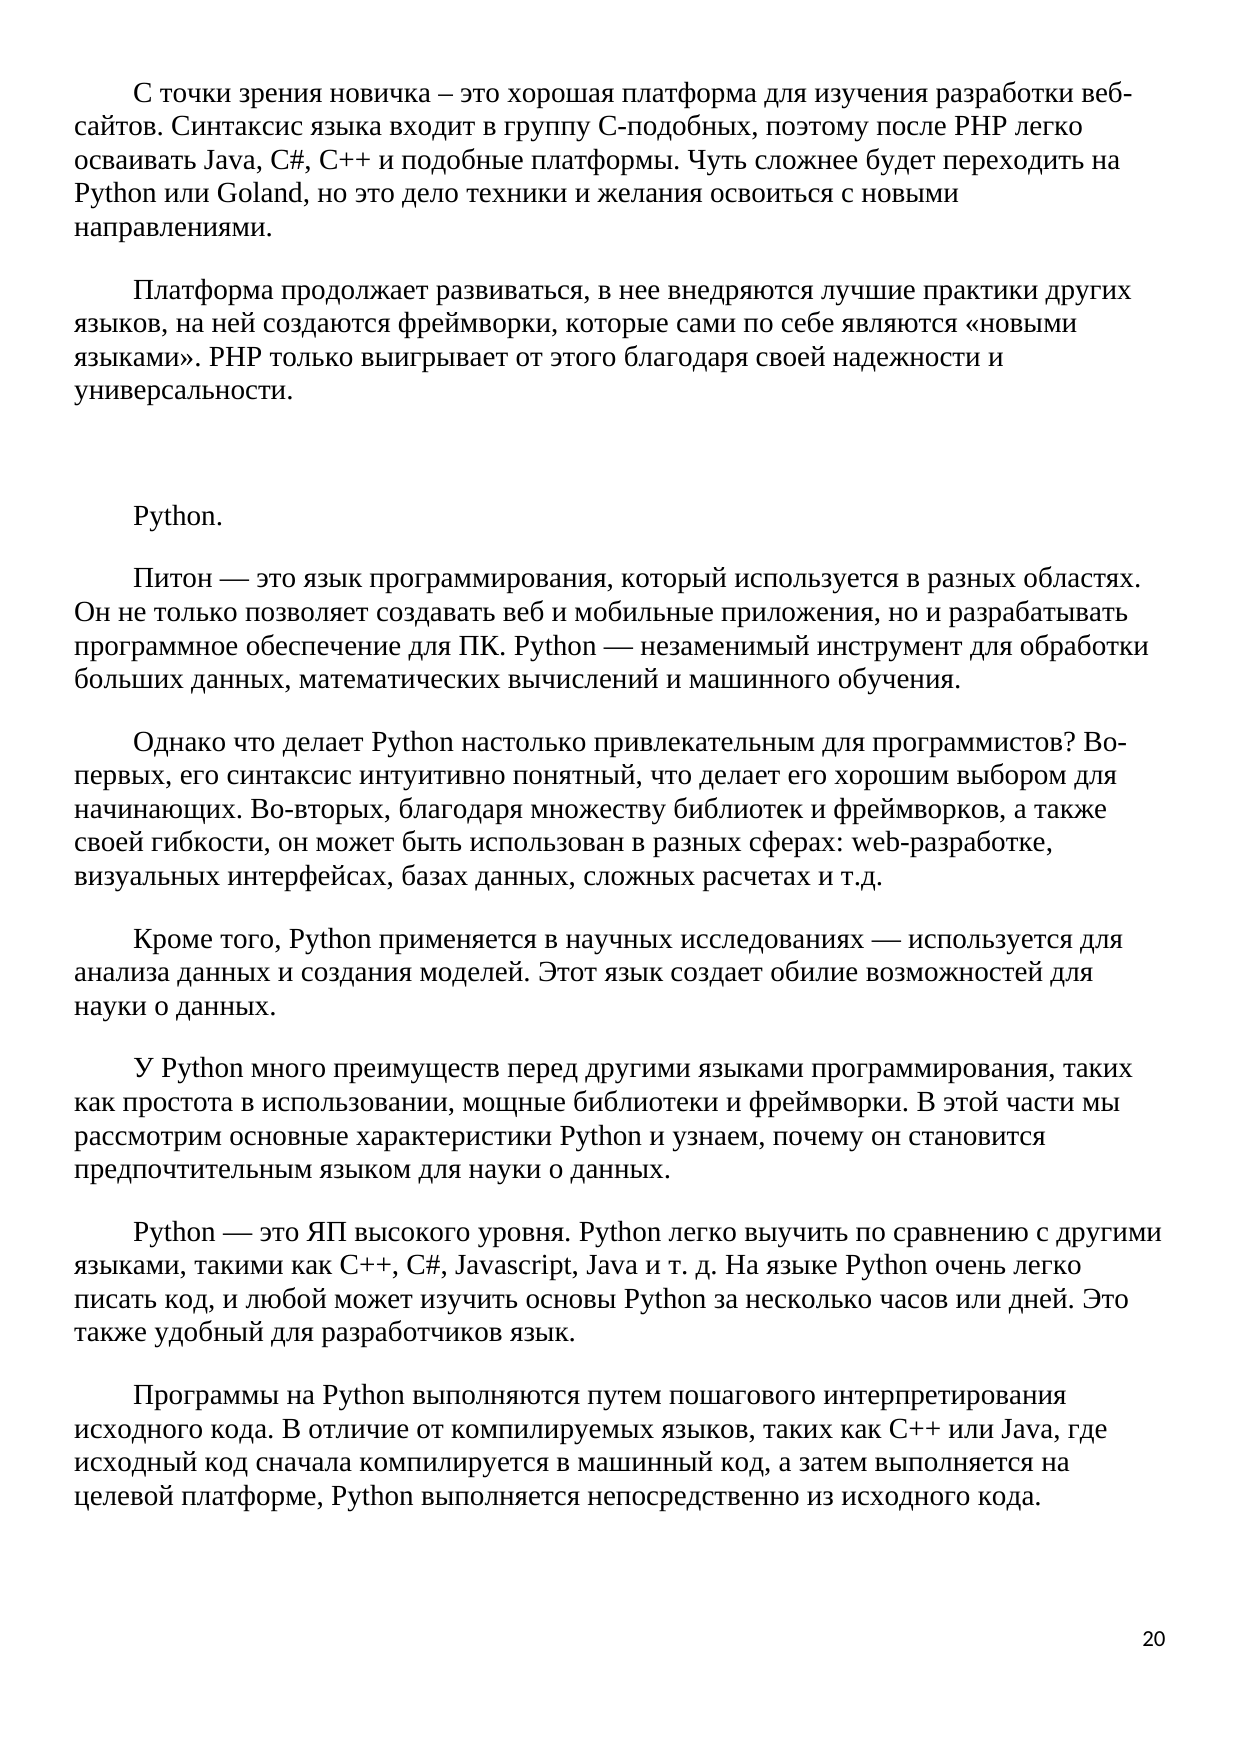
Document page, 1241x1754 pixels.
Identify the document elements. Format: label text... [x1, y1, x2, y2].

text Python — это ЯП высокого уровня. Python легко выучить по сравнению с другими языками, такими как C++, C#, Javascript, Java и т. д. На языке Python очень легко писать код, и любой может изучить основы Python за несколько часов или дней. Это также удобный для разработчиков язык. [74, 1214, 1165, 1348]
text С точки зрения новичка – это хорошая платформа для изучения разработки веб-сайтов. Синтаксис языка входит в группу С-подобных, поэтому после PHP легко осваивать Java, C#, C++ и подобные платформы. Чуть сложнее будет переходить на Python или Goland, но это дело техники и желания освоиться с новыми направлениями. [74, 75, 1165, 243]
text У Python много преимуществ перед другими языками программирования, таких как простота в использовании, мощные библиотеки и фреймворки. В этой части мы рассмотрим основные характеристики Python и узнаем, почему он становится предпочтительным языком для науки о данных. [74, 1051, 1165, 1185]
text Кроме того, Python применяется в научных исследованиях — используется для анализа данных и создания моделей. Этот язык создает обилие возможностей для науки о данных. [74, 921, 1165, 1021]
text Python. [74, 498, 1165, 531]
text Платформа продолжает развиваться, в нее внедряются лучшие практики других языков, на ней создаются фреймворки, которые сами по себе являются «новыми языками». PHP только выигрывает от этого благодаря своей надежности и универсальности. [74, 272, 1165, 406]
text Однако что делает Python настолько привлекательным для программистов? Во-первых, его синтаксис интуитивно понятный, что делает его хорошим выбором для начинающих. Во-вторых, благодаря множеству библиотек и фреймворков, а также своей гибкости, он может быть использован в разных сферах: web-разработке, визуальных интерфейсах, базах данных, сложных расчетах и т.д. [74, 724, 1165, 892]
text Программы на Python выполняются путем пошагового интерпретирования исходного кода. В отличие от компилируемых языков, таких как C++ или Java, где исходный код сначала компилируется в машинный код, а затем выполняется на целевой платформе, Python выполняется непосредственно из исходного кода. [74, 1377, 1165, 1511]
text Питон — это язык программирования, который используется в разных областях. Он не только позволяет создавать веб и мобильные приложения, но и разрабатывать программное обеспечение для ПК. Python — незаменимый инструмент для обработки больших данных, математических вычислений и машинного обучения. [74, 561, 1165, 695]
